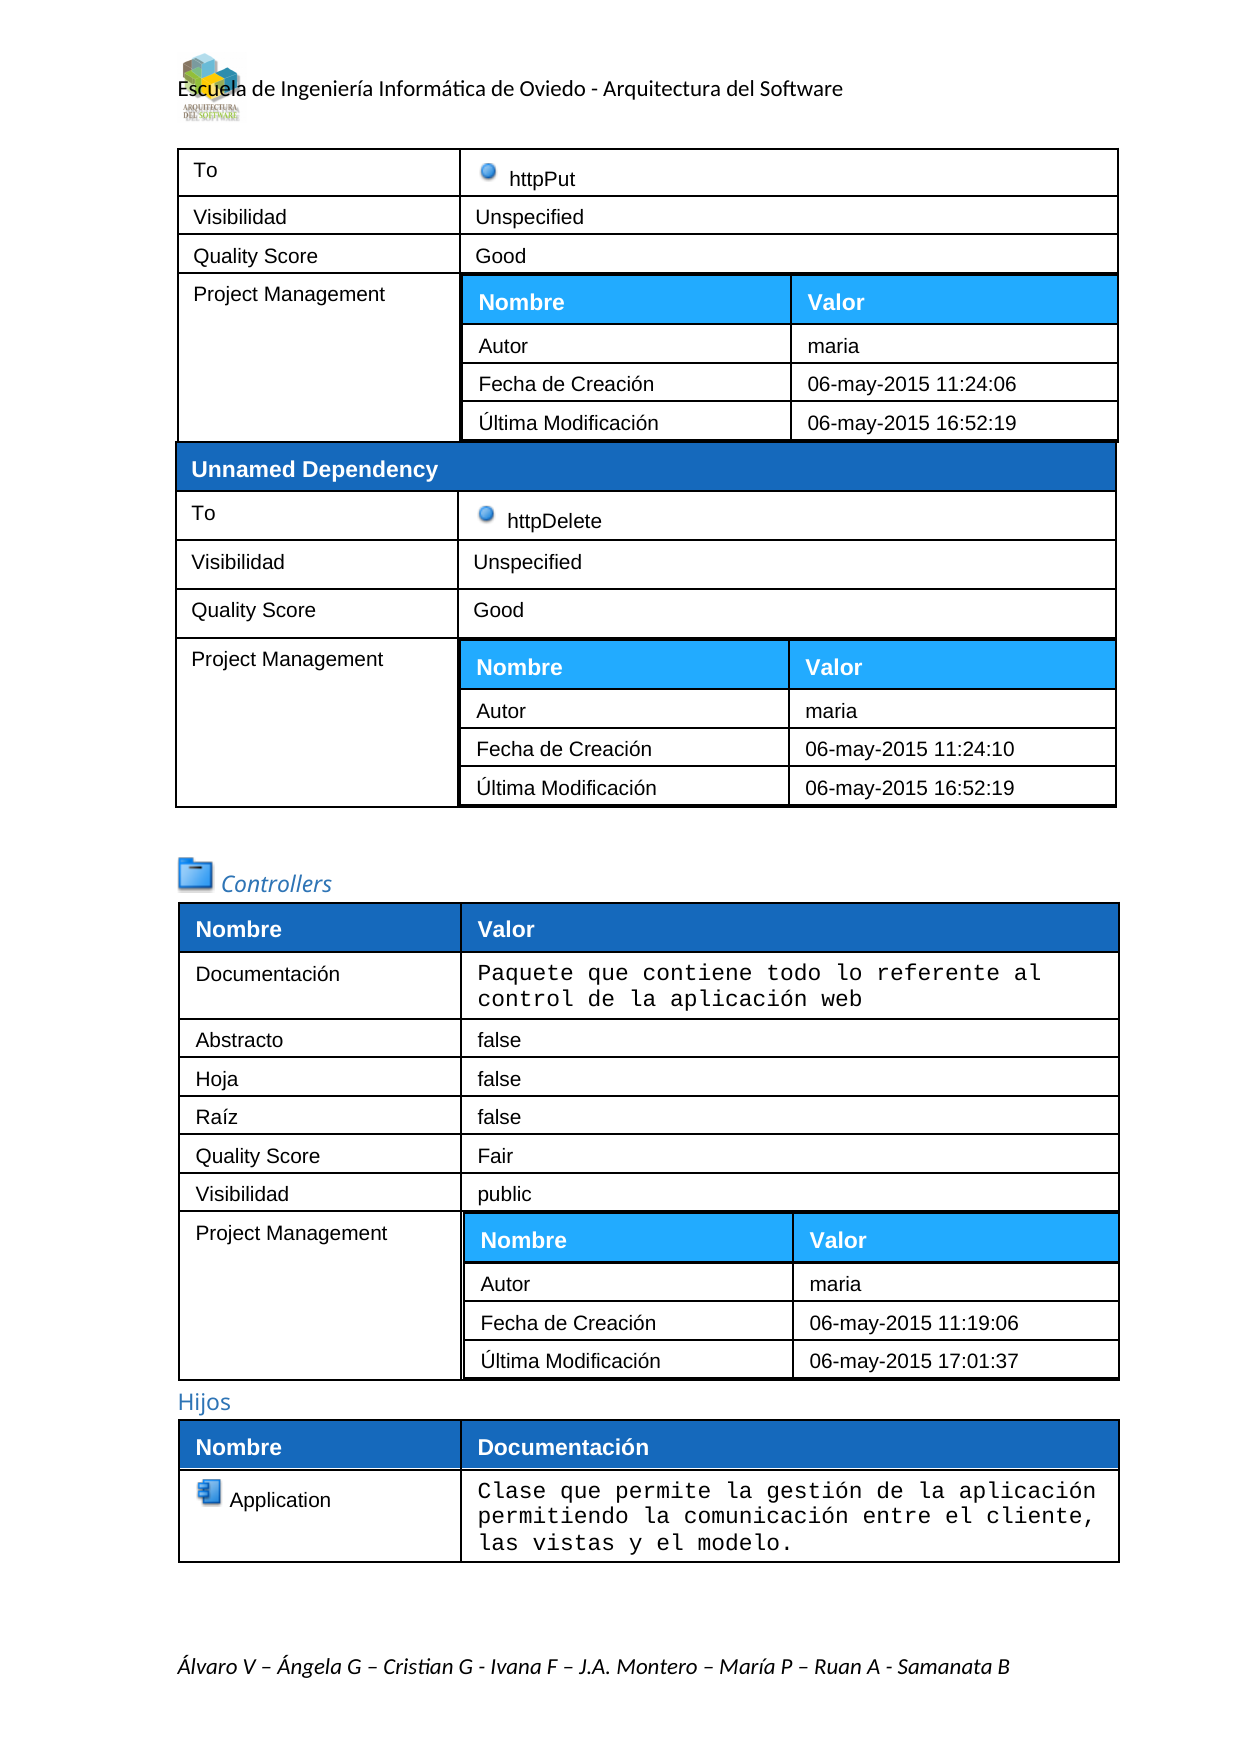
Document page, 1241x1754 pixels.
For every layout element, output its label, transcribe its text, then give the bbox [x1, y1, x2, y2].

table_cell [465, 1341, 792, 1377]
picture [177, 52, 248, 123]
table_cell Unspecified [461, 197, 1117, 233]
table_cell [792, 364, 1117, 400]
table_cell Project Management [177, 639, 457, 806]
table_cell Raíz [180, 1097, 460, 1133]
table_cell [461, 767, 788, 804]
table_cell [463, 364, 790, 400]
table_cell [790, 729, 1115, 765]
table_cell Quality Score [177, 590, 457, 637]
table_cell Visibilidad [179, 197, 459, 233]
table_cell To [179, 150, 459, 195]
table_cell [463, 402, 790, 439]
table_cell Abstracto [180, 1020, 460, 1056]
table_header Nombre [180, 1421, 460, 1468]
table_cell Clase que permite la gestión de la aplicación permitiendo la comunicación entre el cliente, las vistas y el modelo. [462, 1471, 1118, 1561]
table_cell Unspecified [459, 541, 1115, 588]
table_header Valor [462, 904, 1118, 951]
table_cell Project Management [180, 1212, 460, 1379]
subtitle Controllers [177, 855, 1063, 899]
table_cell [790, 767, 1115, 804]
table_header Documentación [462, 1421, 1118, 1468]
table_cell Visibilidad [177, 541, 457, 588]
table_cell [461, 729, 788, 765]
table_cell false [462, 1058, 1118, 1094]
picture [475, 158, 504, 187]
table_cell public [462, 1174, 1118, 1210]
table_cell [792, 325, 1117, 362]
table_cell [461, 690, 788, 727]
table_cell Unnamed Dependency [177, 443, 1115, 490]
table_cell Visibilidad [180, 1174, 460, 1210]
table_cell [790, 690, 1115, 727]
table_cell httpDelete [459, 492, 1115, 539]
table_cell httpPut [461, 150, 1117, 195]
table_cell Project Management [179, 274, 459, 441]
table_cell [794, 1341, 1118, 1377]
table_cell [794, 1264, 1118, 1300]
table_cell Fair [462, 1135, 1118, 1172]
table_cell Good [461, 235, 1117, 272]
subtitle Hijos [177, 1386, 1063, 1417]
table_cell Quality Score [179, 235, 459, 272]
picture [473, 500, 502, 529]
picture [177, 855, 215, 893]
table_cell [794, 1302, 1118, 1339]
picture [195, 1478, 224, 1507]
table_cell [792, 402, 1117, 439]
table_cell [463, 325, 790, 362]
table_cell false [462, 1020, 1118, 1056]
table_cell To [177, 492, 457, 539]
table_cell Hoja [180, 1058, 460, 1094]
table_cell Documentación [180, 953, 460, 1017]
table_header Nombre [180, 904, 460, 951]
table_cell Good [459, 590, 1115, 637]
table_cell [465, 1264, 792, 1300]
table_cell Paquete que contiene todo lo referente al control de la aplicación web [462, 953, 1118, 1017]
table_cell Quality Score [180, 1135, 460, 1172]
table_cell false [462, 1097, 1118, 1133]
table_cell Application [180, 1471, 460, 1561]
table_cell [465, 1302, 792, 1339]
